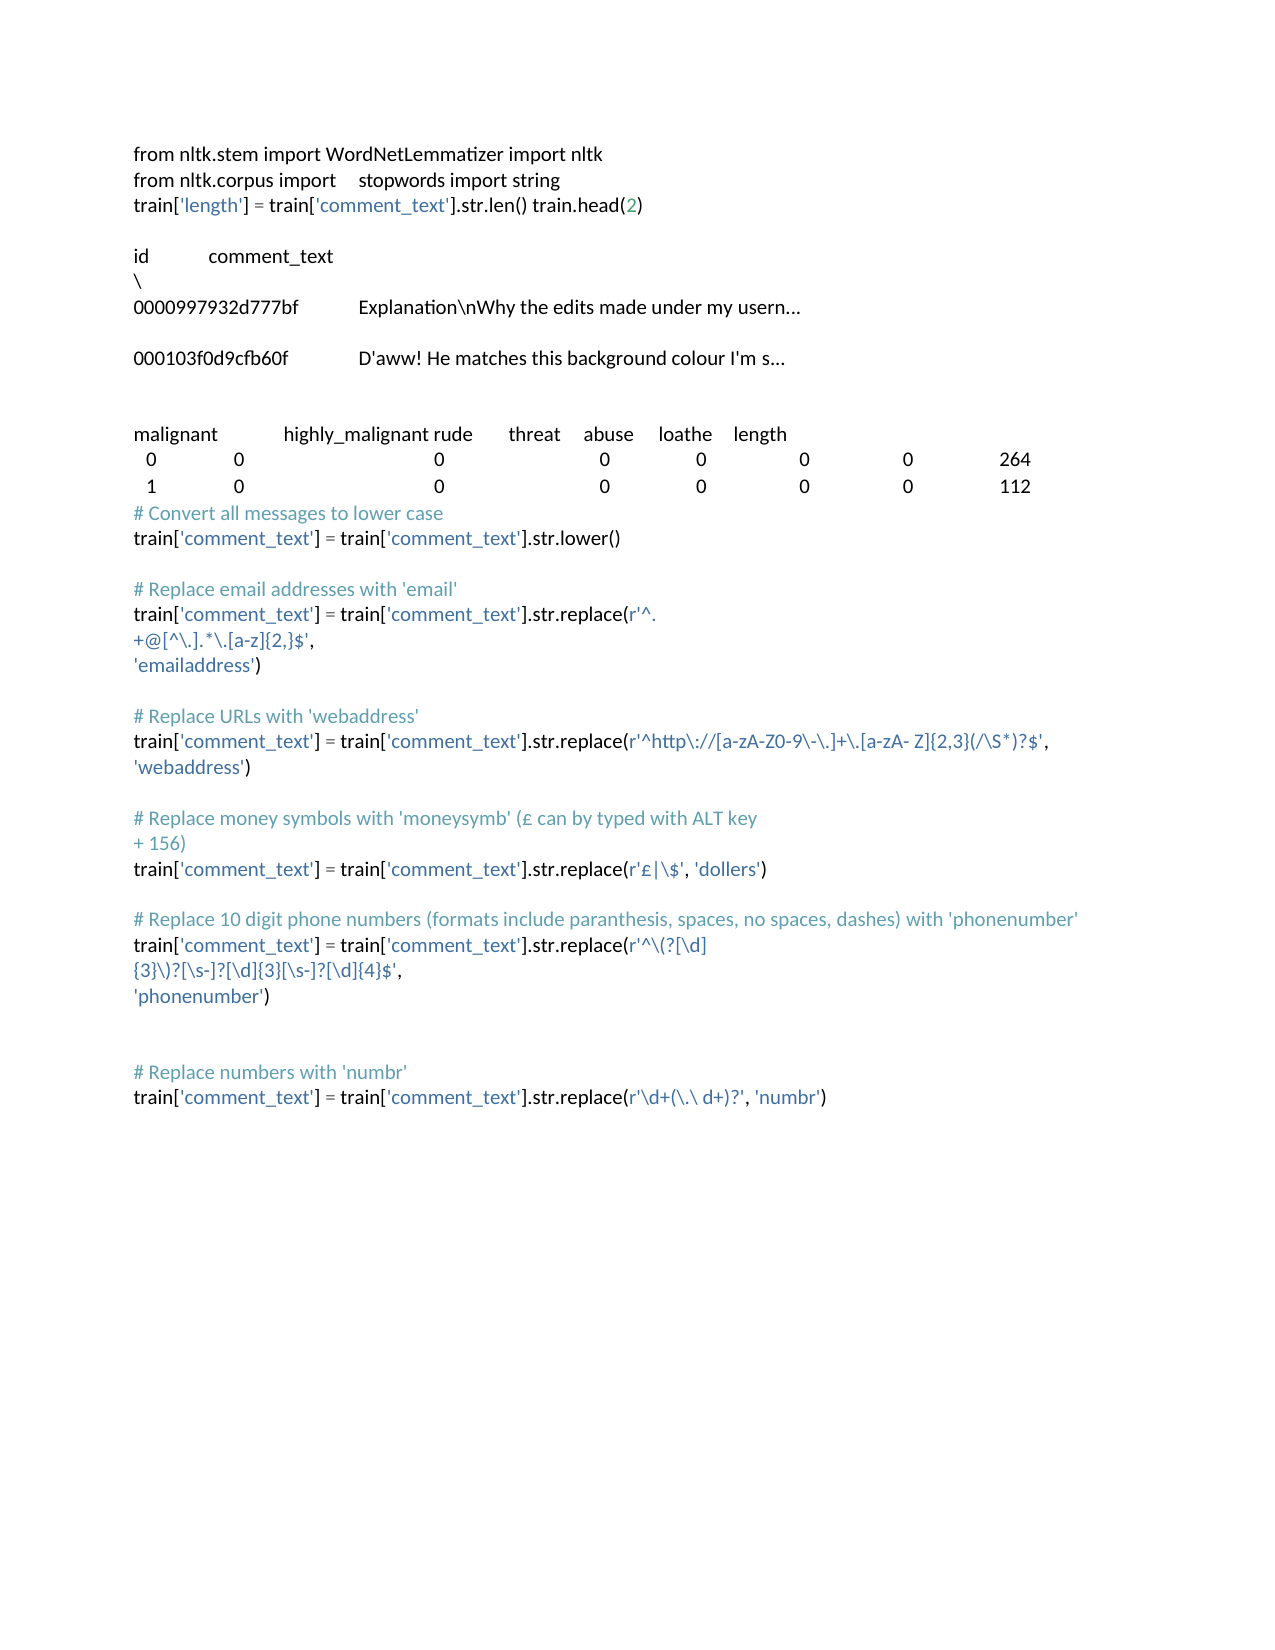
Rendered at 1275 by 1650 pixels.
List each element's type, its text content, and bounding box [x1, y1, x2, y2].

text train['comment_text'] = train['comment_text'].str.replace(r'£|\$', 'dollers') [133, 856, 1129, 881]
table_cell 0 [434, 473, 599, 500]
table_cell 0 [234, 473, 434, 500]
text from nltk.stem import WordNetLemmatizer import nltk [133, 142, 1129, 167]
text train['comment_text'] = train['comment_text'].str.replace(r'^\(?[\d] [133, 932, 1129, 957]
text # Convert all messages to lower case [133, 500, 1129, 525]
table_cell 0 [799, 473, 903, 500]
table_header 0 [146, 447, 234, 473]
table_cell 0 [696, 473, 799, 500]
text 'emailaddress') [133, 652, 1129, 678]
text # Replace URLs with 'webaddress' [133, 703, 1129, 729]
text train['comment_text'] = train['comment_text'].str.replace(r'\d+(\.\ d+)?', 'numbr') [133, 1084, 1129, 1110]
text {3}\)?[\s-]?[\d]{3}[\s-]?[\d]{4}$', [133, 957, 1129, 983]
table_cell 1 [146, 473, 234, 500]
text malignant highly_malignant rude threat abuse loathe length [133, 421, 1129, 447]
text id comment_text [133, 243, 1129, 269]
text train['length'] = train['comment_text'].str.len() train.head(2) [133, 192, 1129, 218]
table_header 264 [999, 447, 1080, 473]
table_header 0 [434, 447, 599, 473]
text # Replace money symbols with 'moneysymb' (£ can by typed with ALT key [133, 805, 1129, 830]
table_header 0 [599, 447, 696, 473]
text # Replace email addresses with 'email' [133, 576, 1129, 602]
table_cell 112 [999, 473, 1080, 500]
text train['comment_text'] = train['comment_text'].str.lower() [133, 525, 1129, 551]
text 'phonenumber') [133, 983, 1129, 1008]
text # Replace numbers with 'numbr' [133, 1059, 1129, 1084]
text 000103f0d9cfb60f D'aww! He matches this background colour I'm s... [133, 345, 1129, 370]
text + 156) [133, 830, 1129, 856]
text 0000997932d777bf Explanation\nWhy the edits made under my usern... [133, 294, 1129, 319]
text from nltk.corpus import stopwords import string [133, 167, 1129, 192]
text +@[^\.].*\.[a-z]{2,}$', [133, 627, 1129, 652]
table_cell 0 [599, 473, 696, 500]
text train['comment_text'] = train['comment_text'].str.replace(r'^. [133, 602, 1129, 627]
text # Replace 10 digit phone numbers (formats include paranthesis, spaces, no spaces, dashes) with 'phonenumber' [133, 907, 1129, 932]
table_header 0 [903, 447, 999, 473]
text \ [133, 269, 1129, 294]
table_cell 0 [903, 473, 999, 500]
table_header 0 [234, 447, 434, 473]
text train['comment_text'] = train['comment_text'].str.replace(r'^http\://[a-zA-Z0-9\-\.]+\.[a-zA- Z]{2,3}(/\S*)?$', [133, 729, 1129, 754]
text 'webaddress') [133, 754, 1129, 779]
table_header 0 [799, 447, 903, 473]
table_header 0 [696, 447, 799, 473]
